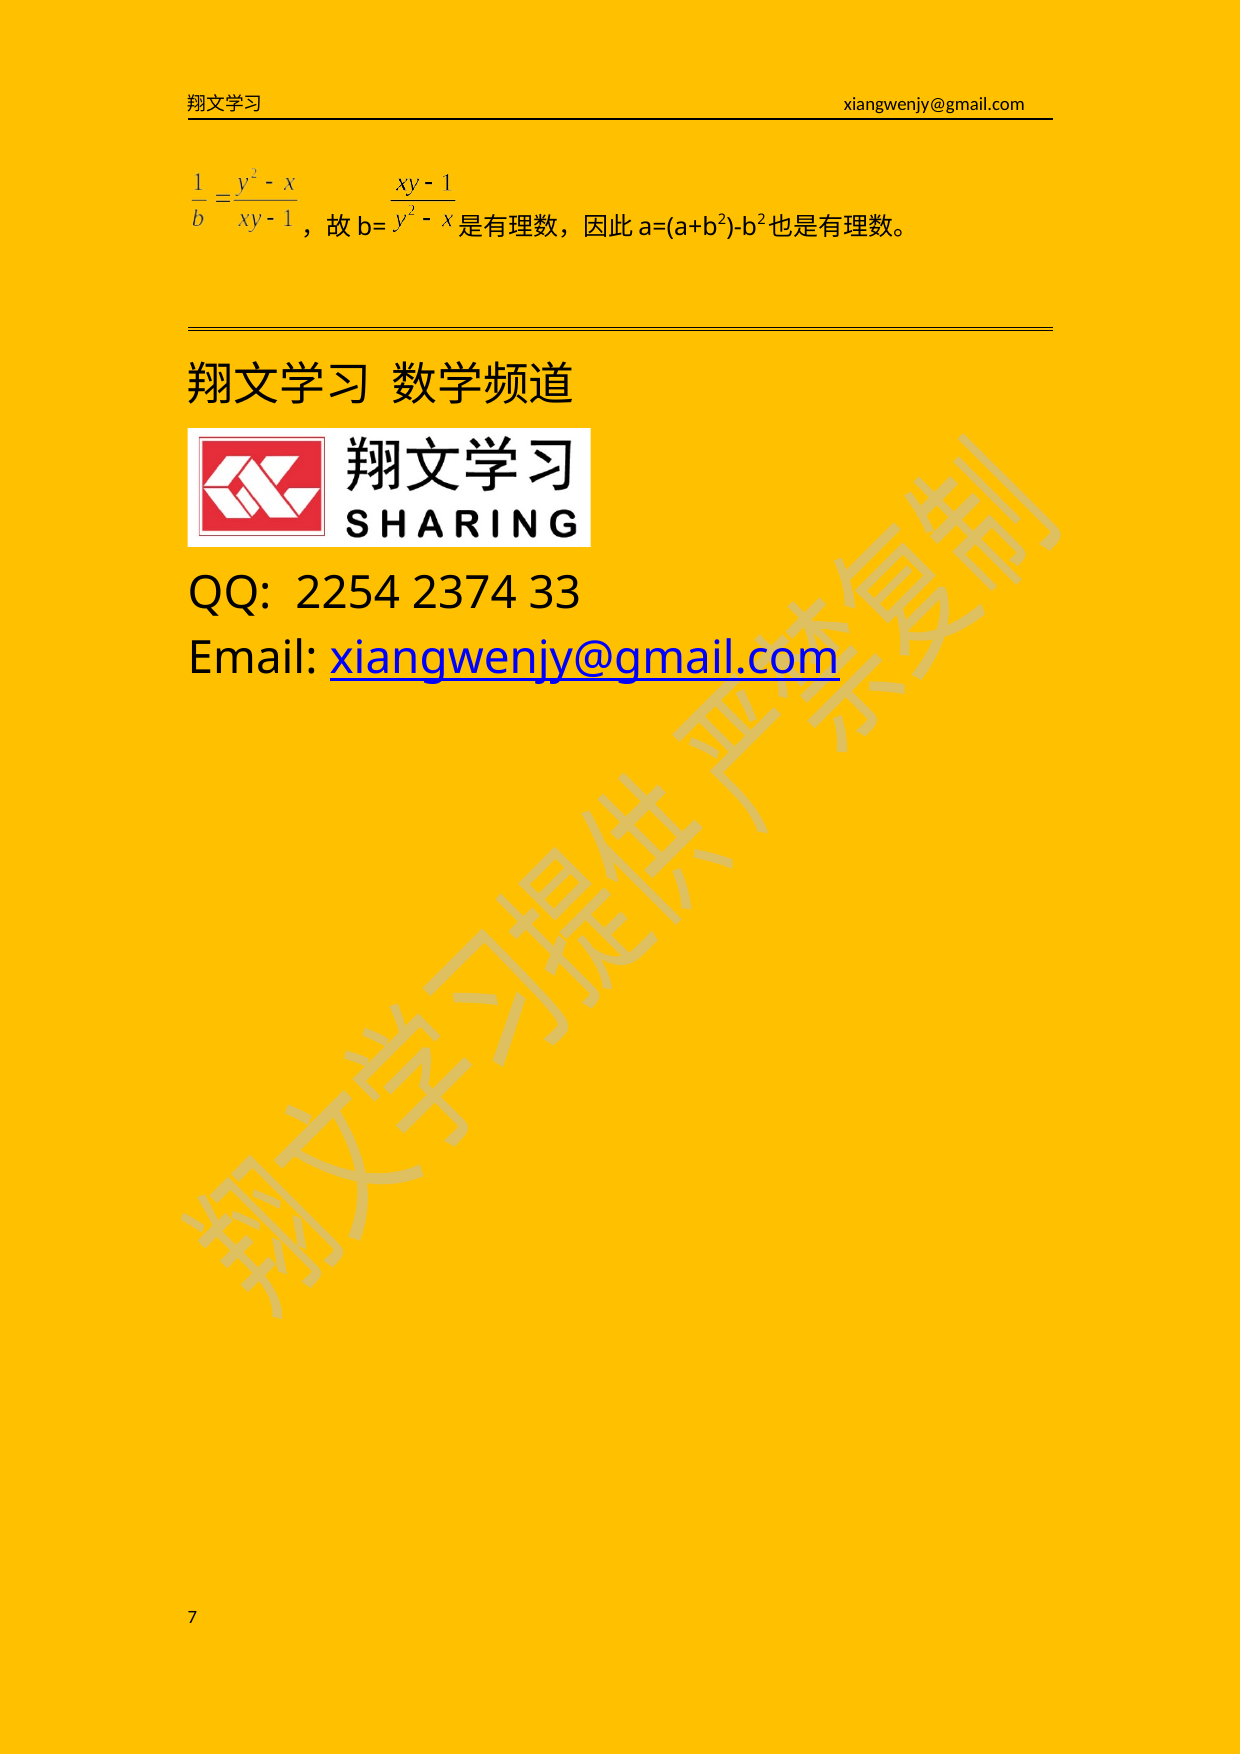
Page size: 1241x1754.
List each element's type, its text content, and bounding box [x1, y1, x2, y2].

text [187, 162, 1053, 259]
text QQ: 2254 2374 33 [187, 559, 1053, 624]
text 翔文学习 数学频道 [187, 331, 1053, 429]
text Email: xiangwenjy@gmail.com [187, 624, 1053, 689]
picture [187, 428, 591, 547]
